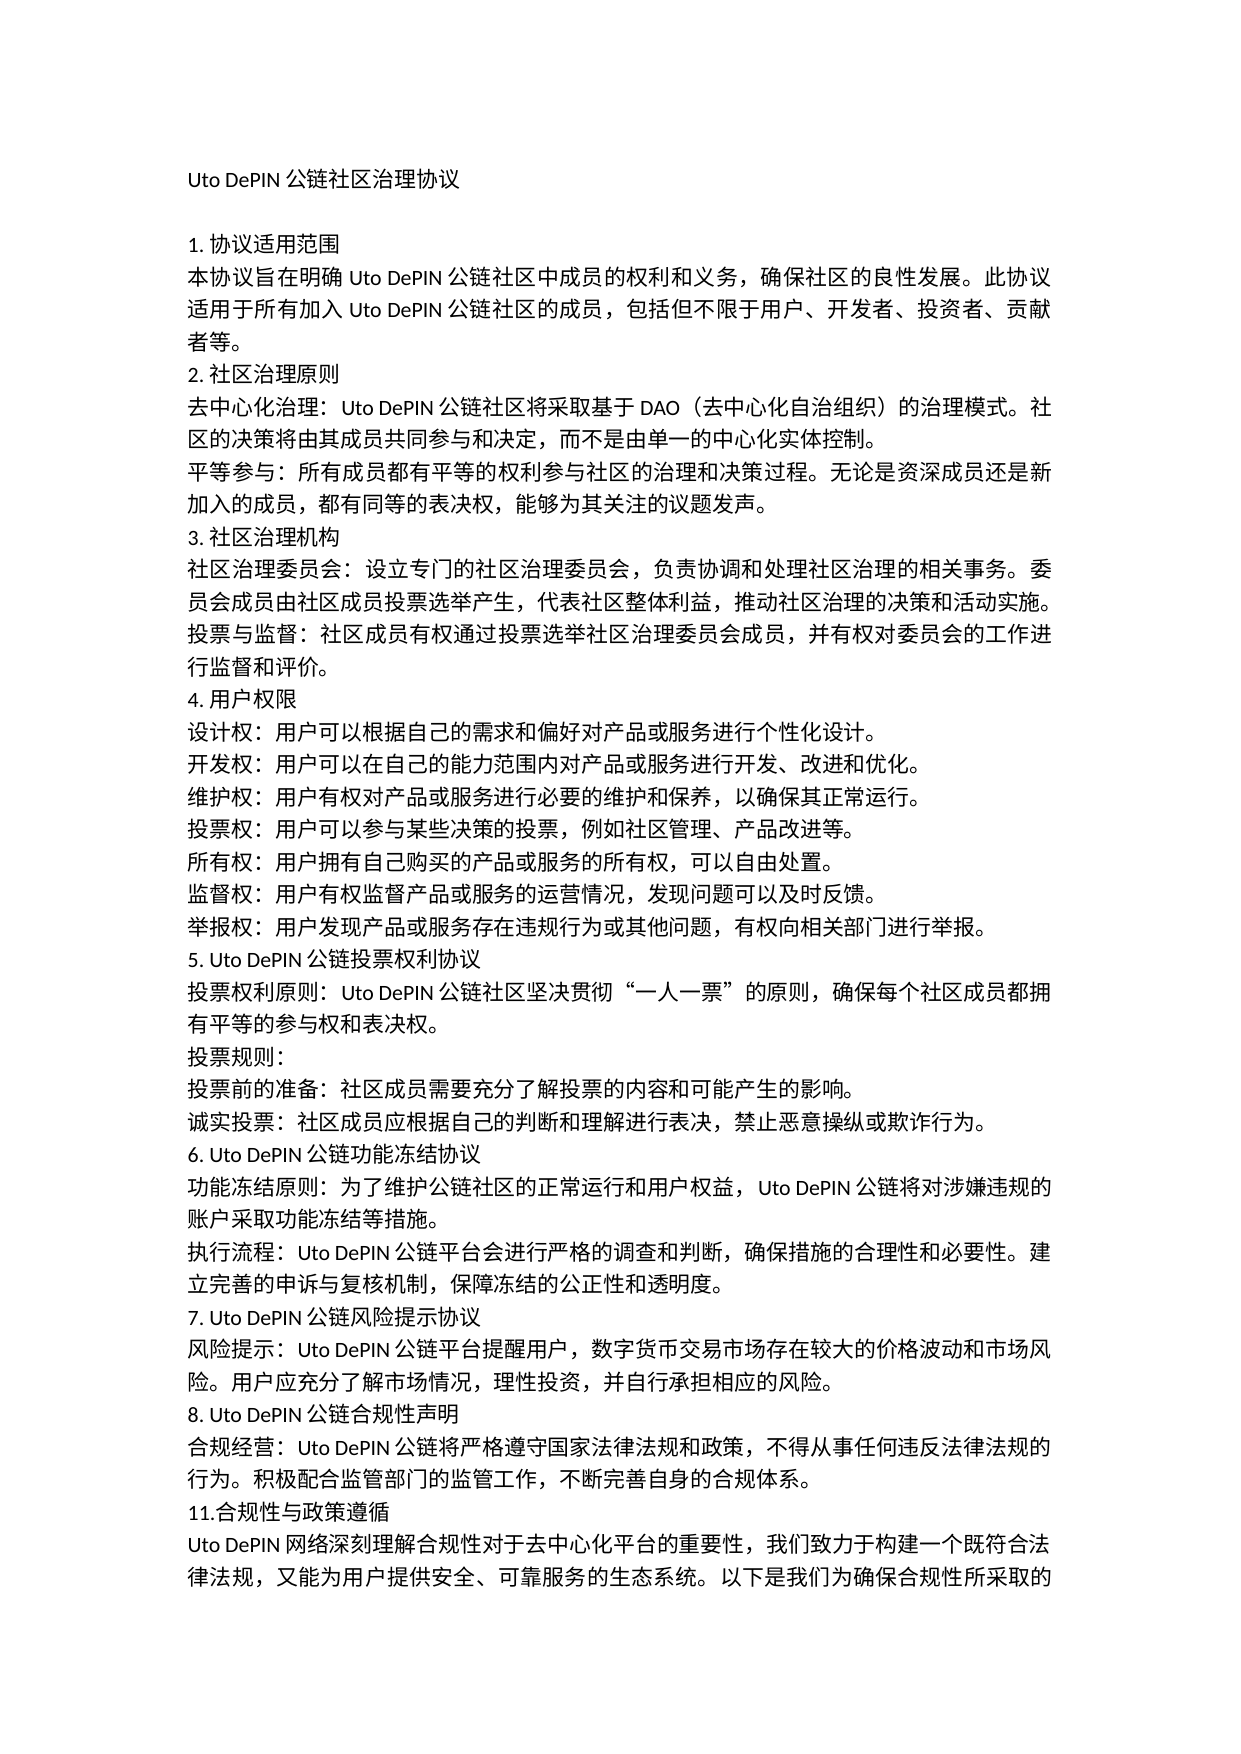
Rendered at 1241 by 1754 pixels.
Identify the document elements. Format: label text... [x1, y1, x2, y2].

text 风险提示：Uto DePIN公链平台提醒用户，数字货币交易市场存在较大的价格波动和市场风险。用户应充分了解市场情况，理性投资，并自行承担相应的风险。 [187, 1332, 1053, 1397]
text 投票权利原则：Uto DePIN公链社区坚决贯彻“一人一票”的原则，确保每个社区成员都拥有平等的参与权和表决权。 [187, 974, 1053, 1039]
text 投票规则： [187, 1039, 1053, 1072]
text 功能冻结原则：为了维护公链社区的正常运行和用户权益，Uto DePIN公链将对涉嫌违规的账户采取功能冻结等措施。 [187, 1169, 1053, 1234]
text 5. Uto DePIN公链投票权利协议 [187, 942, 1053, 974]
text 2. 社区治理原则 [187, 357, 1053, 389]
text 合规经营：Uto DePIN公链将严格遵守国家法律法规和政策，不得从事任何违反法律法规的行为。积极配合监管部门的监管工作，不断完善自身的合规体系。 [187, 1429, 1053, 1494]
text 平等参与：所有成员都有平等的权利参与社区的治理和决策过程。无论是资深成员还是新加入的成员，都有同等的表决权，能够为其关注的议题发声。 [187, 454, 1053, 519]
text 3. 社区治理机构 [187, 519, 1053, 552]
text 7. Uto DePIN公链风险提示协议 [187, 1299, 1053, 1332]
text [187, 1527, 1053, 1592]
text 本协议旨在明确Uto DePIN公链社区中成员的权利和义务，确保社区的良性发展。此协议适用于所有加入Uto DePIN公链社区的成员，包括但不限于用户、开发者、投资者、贡献者等。 [187, 259, 1053, 357]
text 监督权：用户有权监督产品或服务的运营情况，发现问题可以及时反馈。 [187, 877, 1053, 909]
text 投票权：用户可以参与某些决策的投票，例如社区管理、产品改进等。 [187, 812, 1053, 844]
text 6. Uto DePIN公链功能冻结协议 [187, 1137, 1053, 1169]
text 11.合规性与政策遵循 [187, 1494, 1053, 1527]
text 投票前的准备：社区成员需要充分了解投票的内容和可能产生的影响。 [187, 1072, 1053, 1104]
text 社区治理委员会：设立专门的社区治理委员会，负责协调和处理社区治理的相关事务。委员会成员由社区成员投票选举产生，代表社区整体利益，推动社区治理的决策和活动实施。 [187, 552, 1053, 617]
text 去中心化治理：Uto DePIN公链社区将采取基于DAO（去中心化自治组织）的治理模式。社区的决策将由其成员共同参与和决定，而不是由单一的中心化实体控制。 [187, 389, 1053, 454]
text 所有权：用户拥有自己购买的产品或服务的所有权，可以自由处置。 [187, 844, 1053, 877]
text 诚实投票：社区成员应根据自己的判断和理解进行表决，禁止恶意操纵或欺诈行为。 [187, 1104, 1053, 1137]
text 1. 协议适用范围 [187, 227, 1053, 259]
text 开发权：用户可以在自己的能力范围内对产品或服务进行开发、改进和优化。 [187, 747, 1053, 779]
text 举报权：用户发现产品或服务存在违规行为或其他问题，有权向相关部门进行举报。 [187, 909, 1053, 942]
text 设计权：用户可以根据自己的需求和偏好对产品或服务进行个性化设计。 [187, 714, 1053, 747]
text 投票与监督：社区成员有权通过投票选举社区治理委员会成员，并有权对委员会的工作进行监督和评价。 [187, 617, 1053, 682]
text 8. Uto DePIN公链合规性声明 [187, 1397, 1053, 1429]
text 执行流程：Uto DePIN公链平台会进行严格的调查和判断，确保措施的合理性和必要性。建立完善的申诉与复核机制，保障冻结的公正性和透明度。 [187, 1234, 1053, 1299]
text 维护权：用户有权对产品或服务进行必要的维护和保养，以确保其正常运行。 [187, 779, 1053, 812]
text 4. 用户权限 [187, 682, 1053, 714]
text Uto DePIN公链社区治理协议 [187, 162, 1053, 194]
